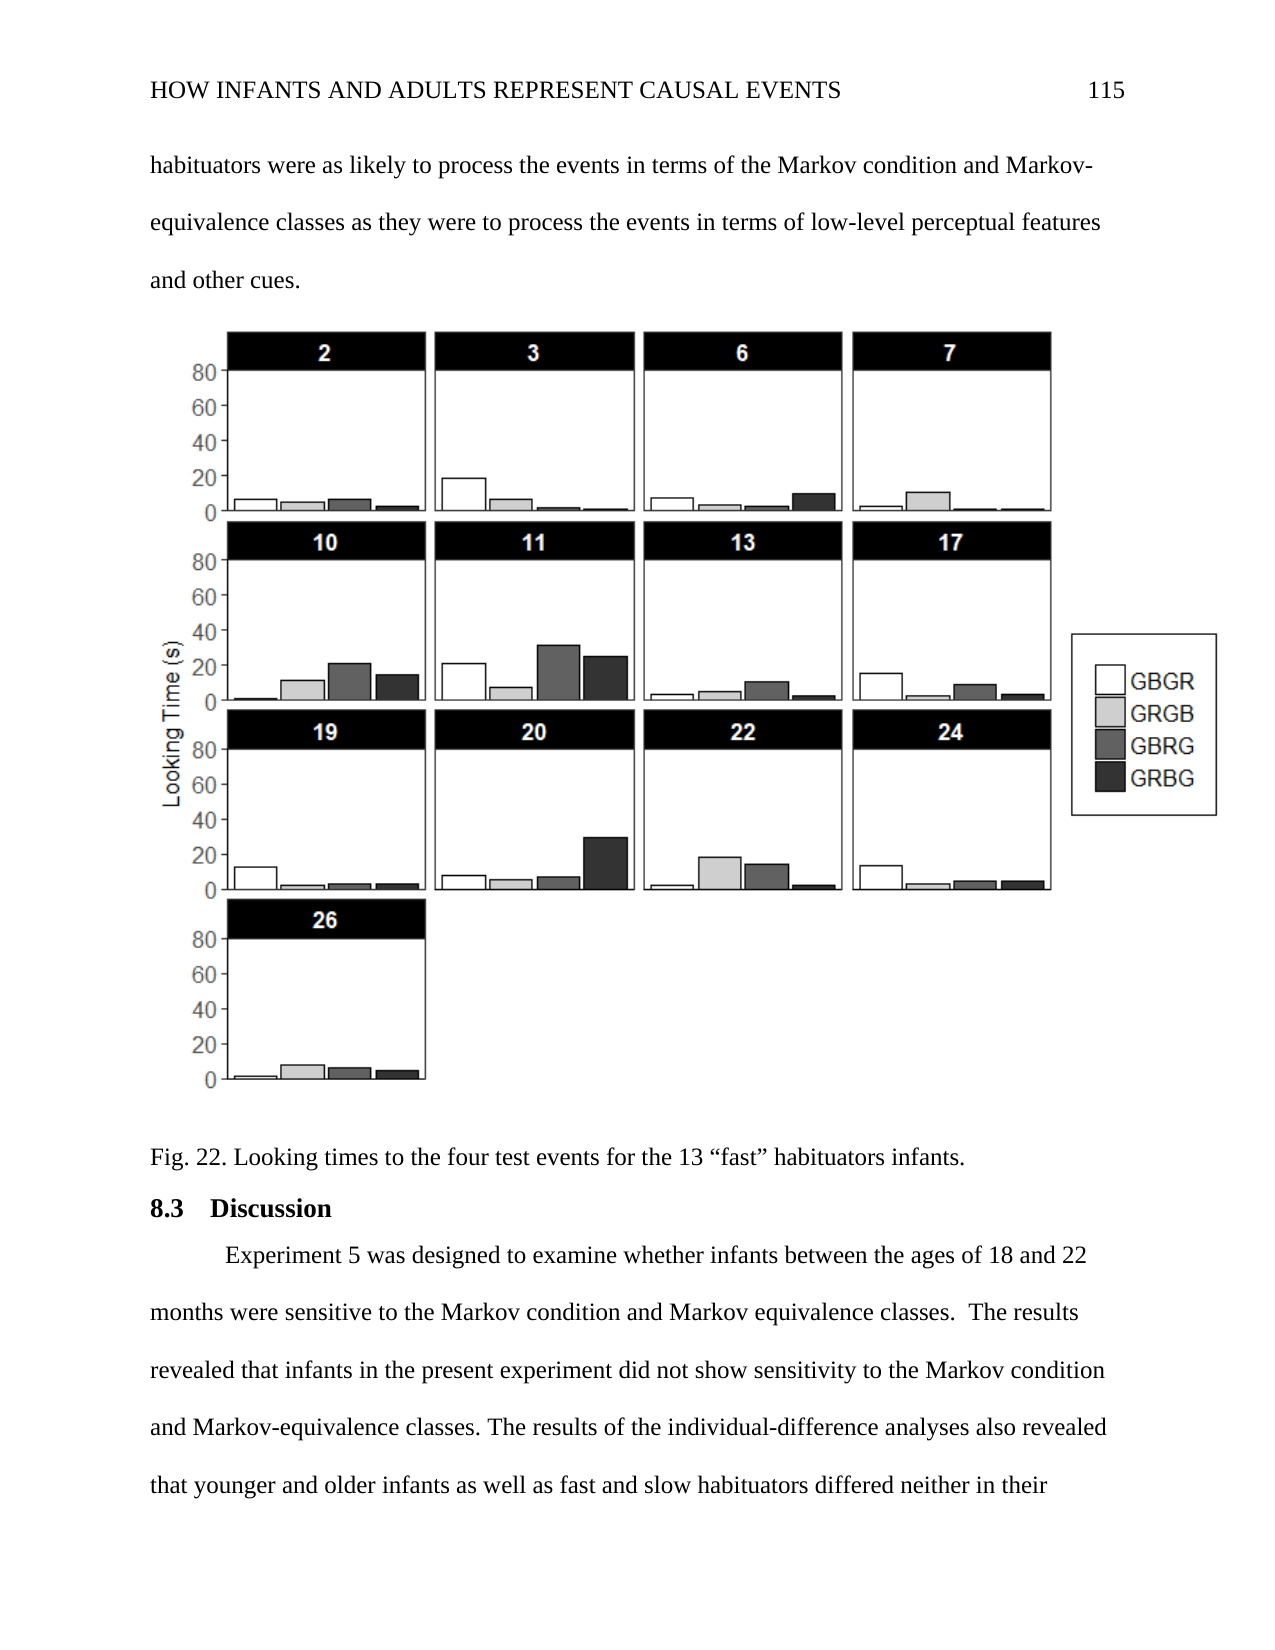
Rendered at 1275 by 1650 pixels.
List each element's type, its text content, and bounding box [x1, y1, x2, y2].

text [150, 1240, 1125, 1499]
text Fig. 22. Looking times to the four test events for the 13 “fast” habituators infants. [150, 1142, 1125, 1171]
subtitle Discussion [150, 1192, 1125, 1223]
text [150, 150, 1125, 294]
picture [150, 322, 1227, 1094]
